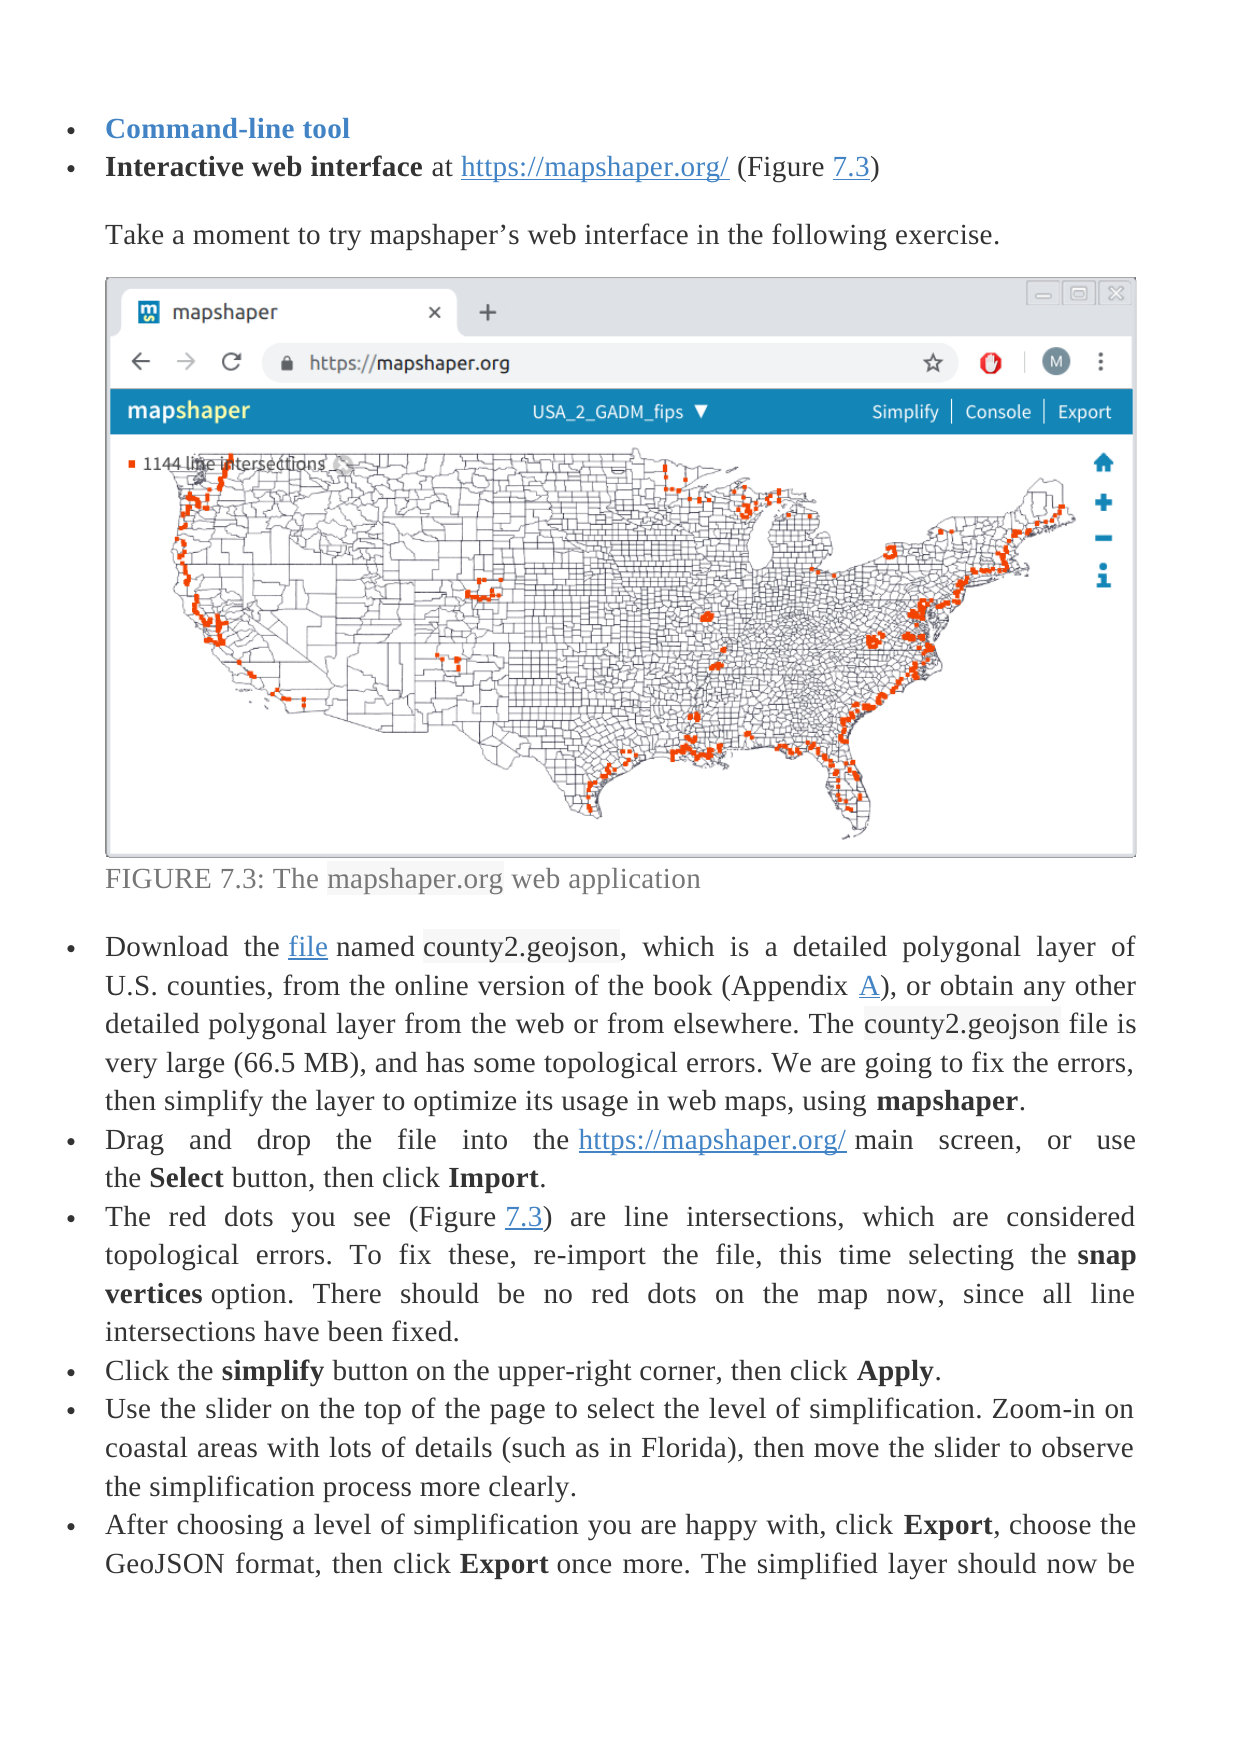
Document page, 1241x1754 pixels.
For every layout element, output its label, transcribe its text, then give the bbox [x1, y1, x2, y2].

list Use the slider on the top of the page to select the level of simplification. Zoom-in on coastal areas with lots of details (such as in Florida), then move the slider to observe the simplification process more clearly. [67, 1392, 1137, 1502]
picture [105, 277, 1137, 858]
list Command-line tool [67, 111, 1137, 144]
list The red dots you see (Figure 7.3) are line intersections, which are considered topological errors. To fix these, re-import the file, this time selecting the snap vertices option. There should be no red dots on the map now, since all line intersections have been fixed. [67, 1199, 1137, 1348]
text FIGURE 7.3: The mapshaper.org web application [105, 861, 327, 895]
list Click the simplify button on the upper-right corner, then click Apply. [67, 1353, 1137, 1387]
list Download the file named county2.geojson, which is a detailed polygonal layer of U.S. counties, from the online version of the book (Appendix A), or obtain any other detailed polygonal layer from the web or from elsewhere. The county2.geojson file is very large (66.5 MB), and has some topological errors. We are going to fix the errors, then simplify the layer to optimize its usage in web maps, using mapshaper. [67, 929, 1137, 1117]
text Take a moment to try mapshaper’s web interface in the following exercise. [105, 217, 1137, 251]
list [67, 1507, 1137, 1579]
text FIGURE 7.3: The mapshaper.org web application [504, 861, 1137, 895]
list Drag and drop the file into the https://mapshaper.org/ main screen, or use the Select button, then click Import. [67, 1122, 1137, 1194]
list Interactive web interface at https://mapshaper.org/ (Figure 7.3) [67, 149, 1137, 183]
